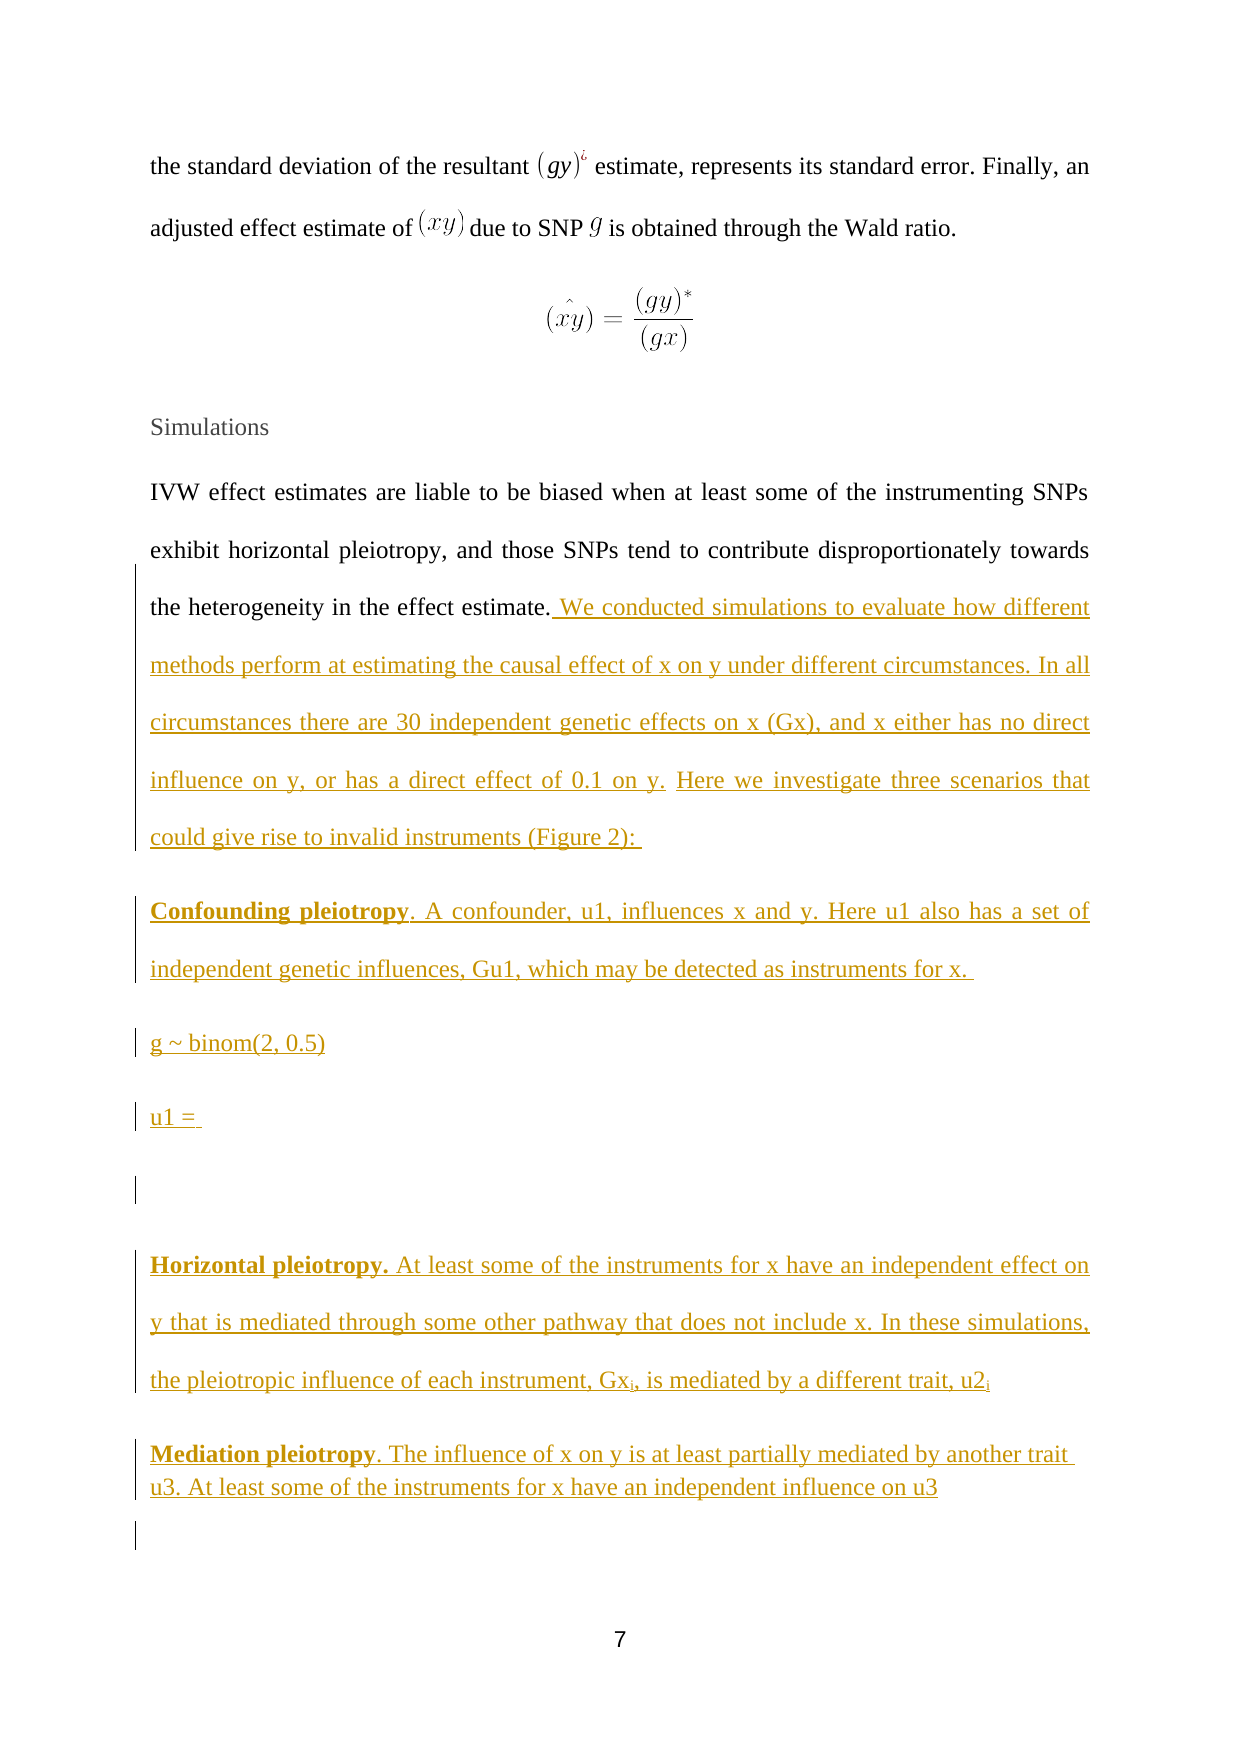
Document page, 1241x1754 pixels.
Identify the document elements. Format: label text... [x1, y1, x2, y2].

picture [547, 287, 693, 352]
text IVW effect estimates are liable to be biased when at least some of the instrumenting SNPs exhibit horizontal pleiotropy, and those SNPs tend to contribute disproportionately towards the heterogeneity in the effect estimate. [150, 477, 1090, 675]
picture [589, 217, 602, 237]
picture [419, 209, 463, 237]
text IVW effect estimates are liable to be biased when at least some of the instrumenting SNPs exhibit horizontal pleiotropy, and those SNPs tend to contribute disproportionately towards the heterogeneity in the effect estimate. [150, 676, 1090, 732]
text IVW effect estimates are liable to be biased when at least some of the instrumenting SNPs exhibit horizontal pleiotropy, and those SNPs tend to contribute disproportionately towards the heterogeneity in the effect estimate. [150, 734, 1090, 851]
subtitle Simulations [150, 412, 1090, 440]
